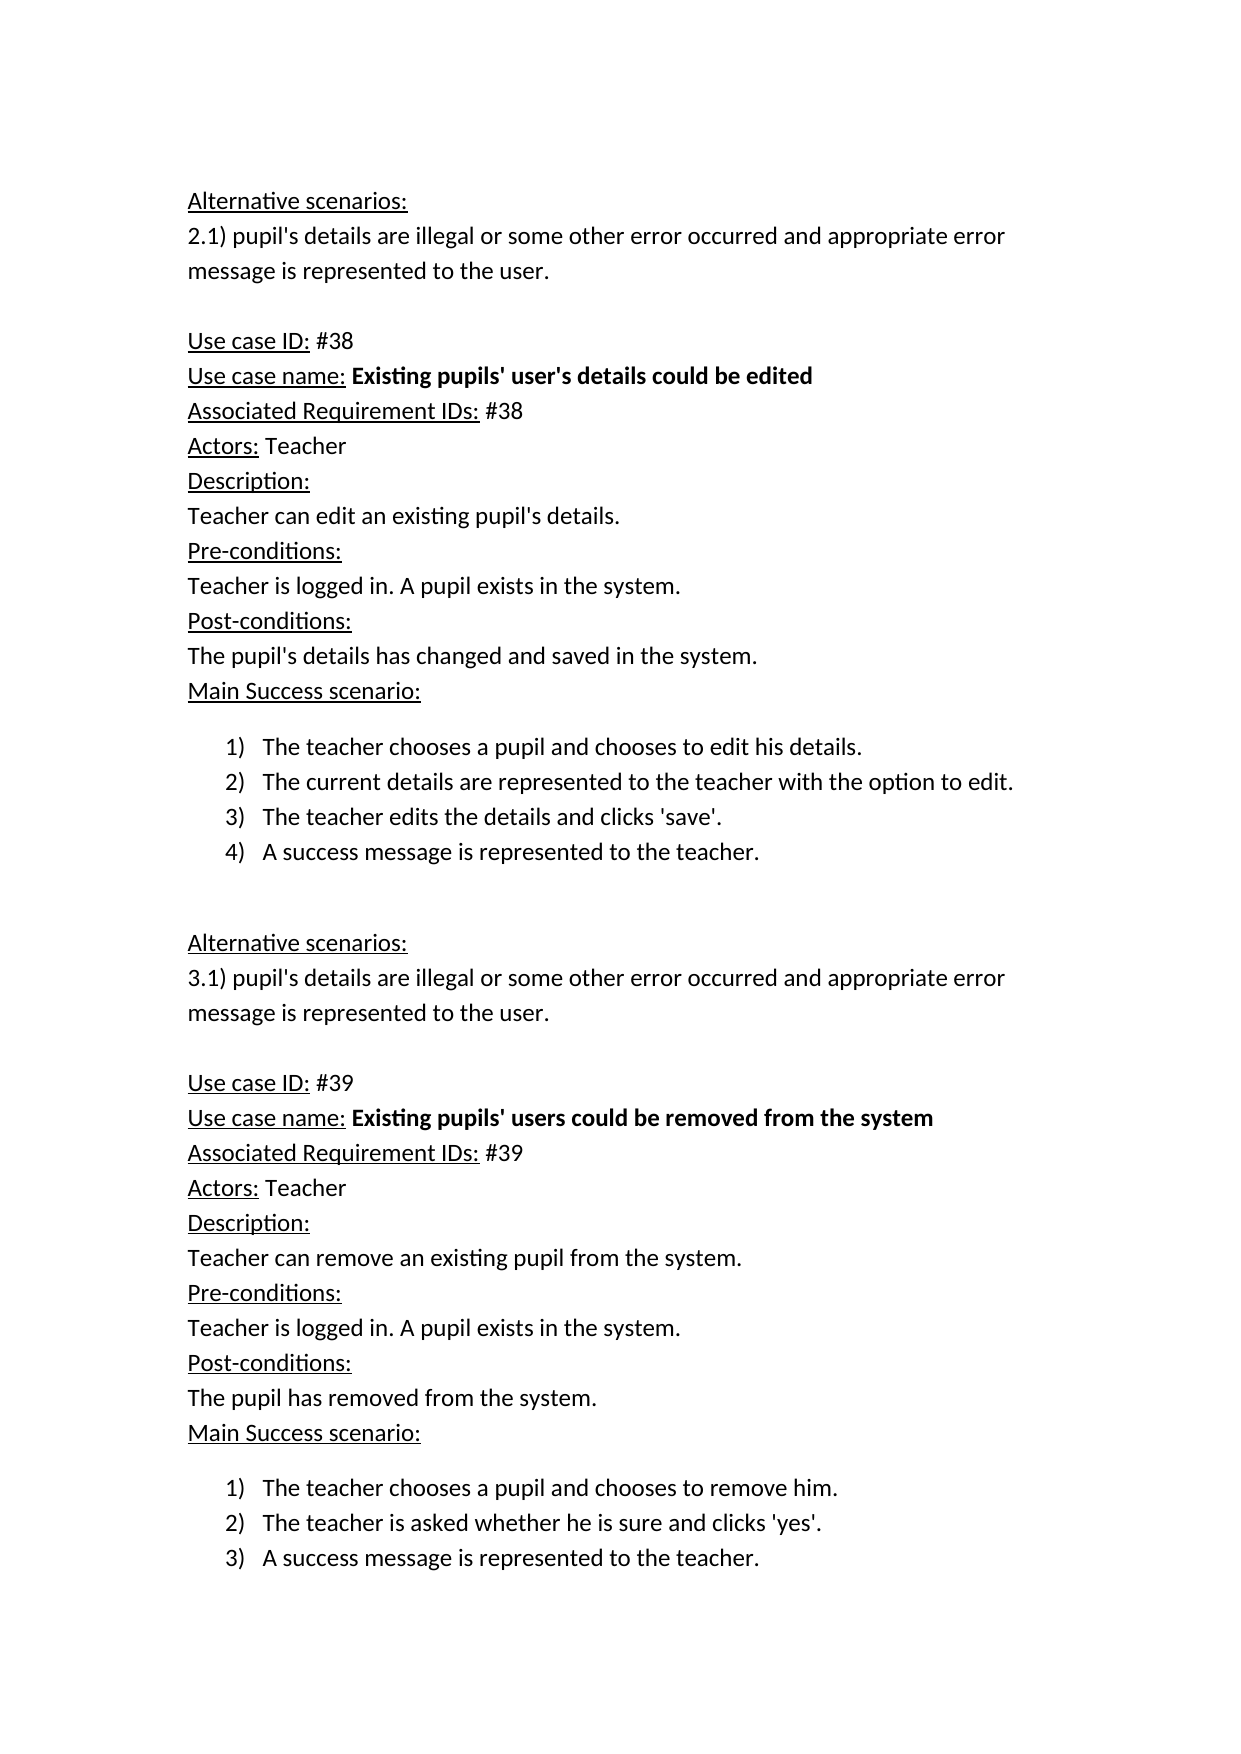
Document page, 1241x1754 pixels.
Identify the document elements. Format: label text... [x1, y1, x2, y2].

text The pupil's details has changed and saved in the system. [187, 640, 1053, 671]
list A success message is represented to the teacher. [225, 1542, 1053, 1573]
text Associated Requirement IDs: #38 [187, 395, 1053, 426]
text Post-conditions: [187, 1347, 1053, 1377]
text The pupil has removed from the system. [187, 1382, 1053, 1412]
text 2.1) pupil's details are illegal or some other error occurred and appropriate error message is represented to the user. [187, 220, 1053, 286]
text Alternative scenarios: [187, 927, 1053, 957]
text Use case name: Existing pupils' users could be removed from the system [187, 1102, 1053, 1132]
list The current details are represented to the teacher with the option to edit. [225, 766, 1053, 796]
text Use case name: Existing pupils' user's details could be edited [187, 360, 1053, 391]
text Actors: Teacher [187, 1172, 1053, 1202]
list The teacher chooses a pupil and chooses to remove him. [225, 1472, 1053, 1503]
list A success message is represented to the teacher. [225, 836, 1053, 866]
text Use case ID: #38 [187, 325, 1053, 356]
text Pre-conditions: [187, 535, 1053, 566]
text Actors: Teacher [187, 430, 1053, 461]
text Use case ID: #39 [187, 1067, 1053, 1097]
text 3.1) pupil's details are illegal or some other error occurred and appropriate error message is represented to the user. [187, 962, 1053, 1027]
list The teacher is asked whether he is sure and clicks 'yes'. [225, 1507, 1053, 1538]
text Main Success scenario: [187, 1417, 1053, 1447]
text Teacher can edit an existing pupil's details. [187, 500, 1053, 531]
text Associated Requirement IDs: #39 [187, 1137, 1053, 1167]
text Teacher can remove an existing pupil from the system. [187, 1242, 1053, 1272]
text Alternative scenarios: [187, 185, 1053, 216]
text Main Success scenario: [187, 675, 1053, 706]
list The teacher chooses a pupil and chooses to edit his details. [225, 731, 1053, 761]
text Post-conditions: [187, 605, 1053, 636]
text Pre-conditions: [187, 1277, 1053, 1307]
text Teacher is logged in. A pupil exists in the system. [187, 1312, 1053, 1342]
text Description: [187, 465, 1053, 496]
text Description: [187, 1207, 1053, 1237]
text Teacher is logged in. A pupil exists in the system. [187, 570, 1053, 601]
list The teacher edits the details and clicks 'save'. [225, 801, 1053, 831]
